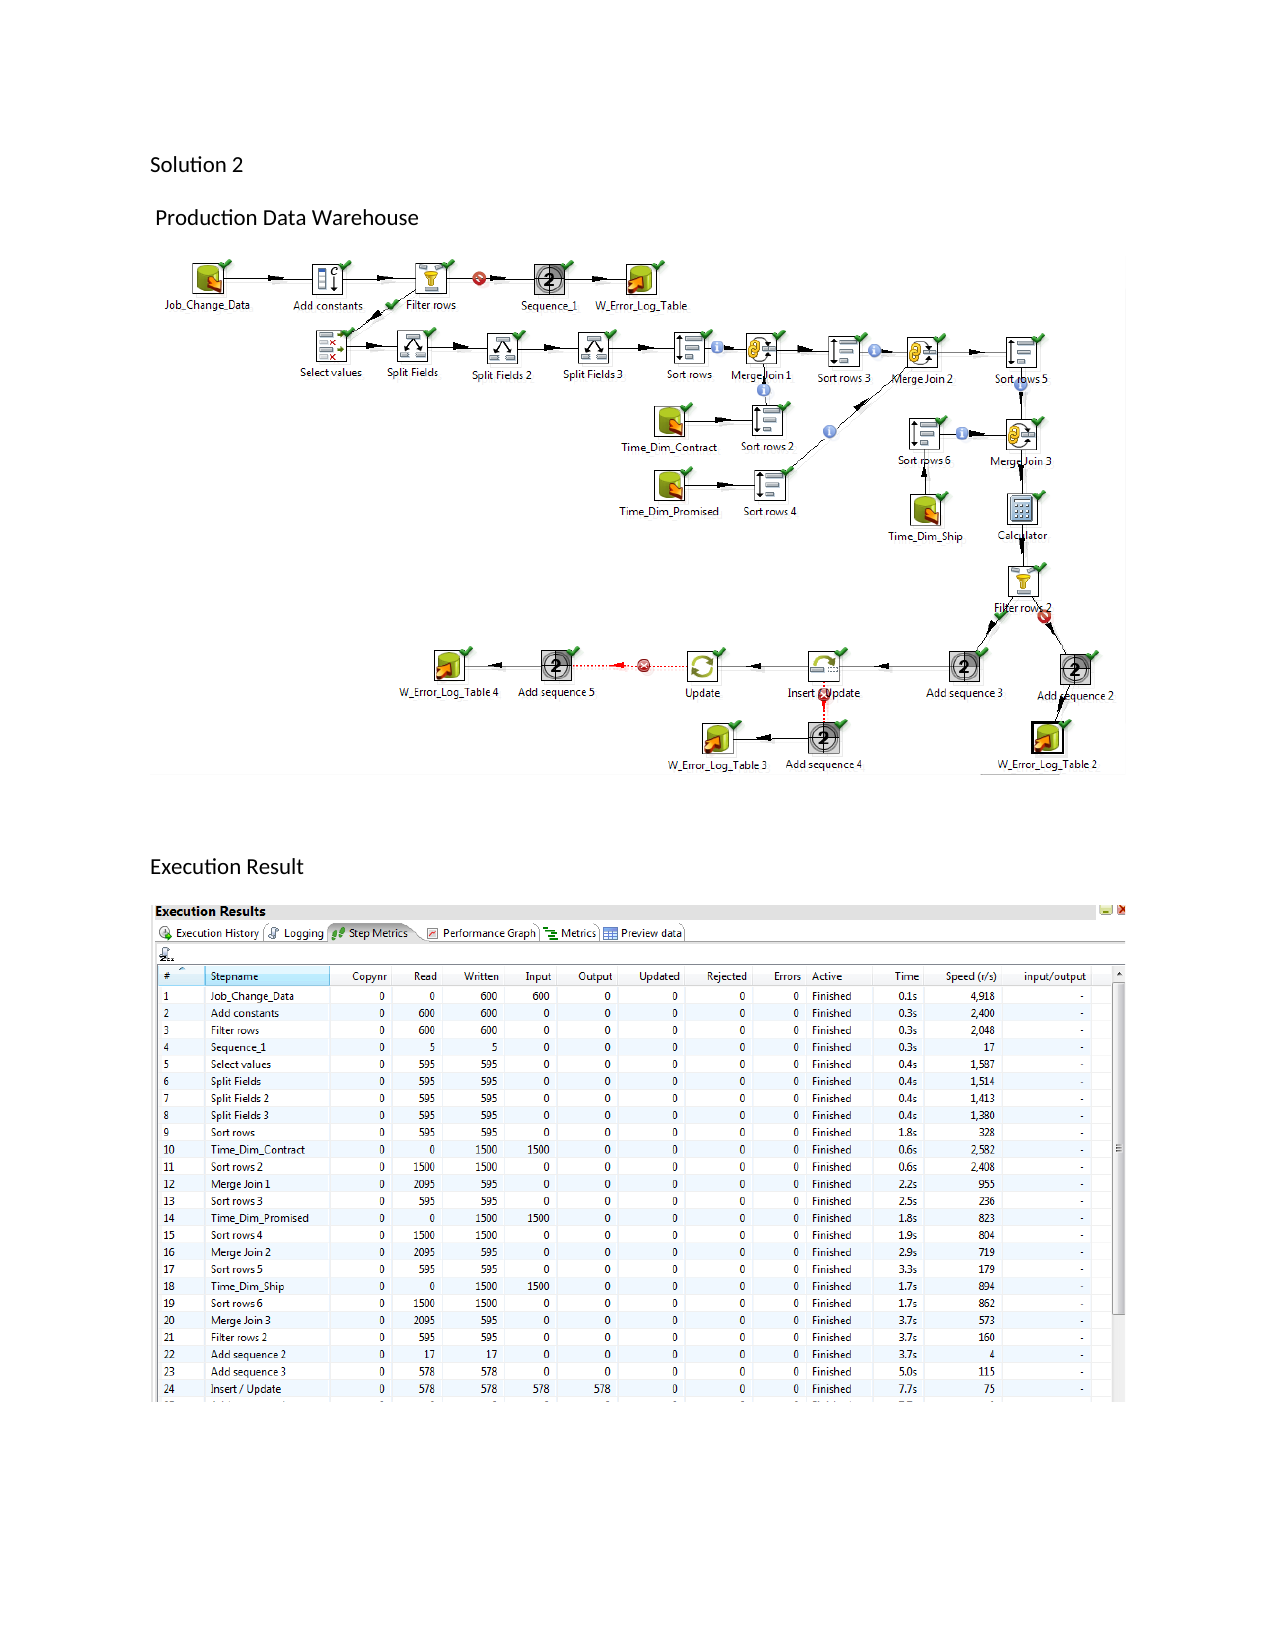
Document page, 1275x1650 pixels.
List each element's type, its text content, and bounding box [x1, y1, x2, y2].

text Production Data Warehouse [150, 203, 1125, 231]
text Solution 2 [150, 150, 1125, 178]
picture [150, 256, 1125, 775]
text Execution Result [150, 852, 1125, 880]
picture [150, 905, 1125, 1402]
